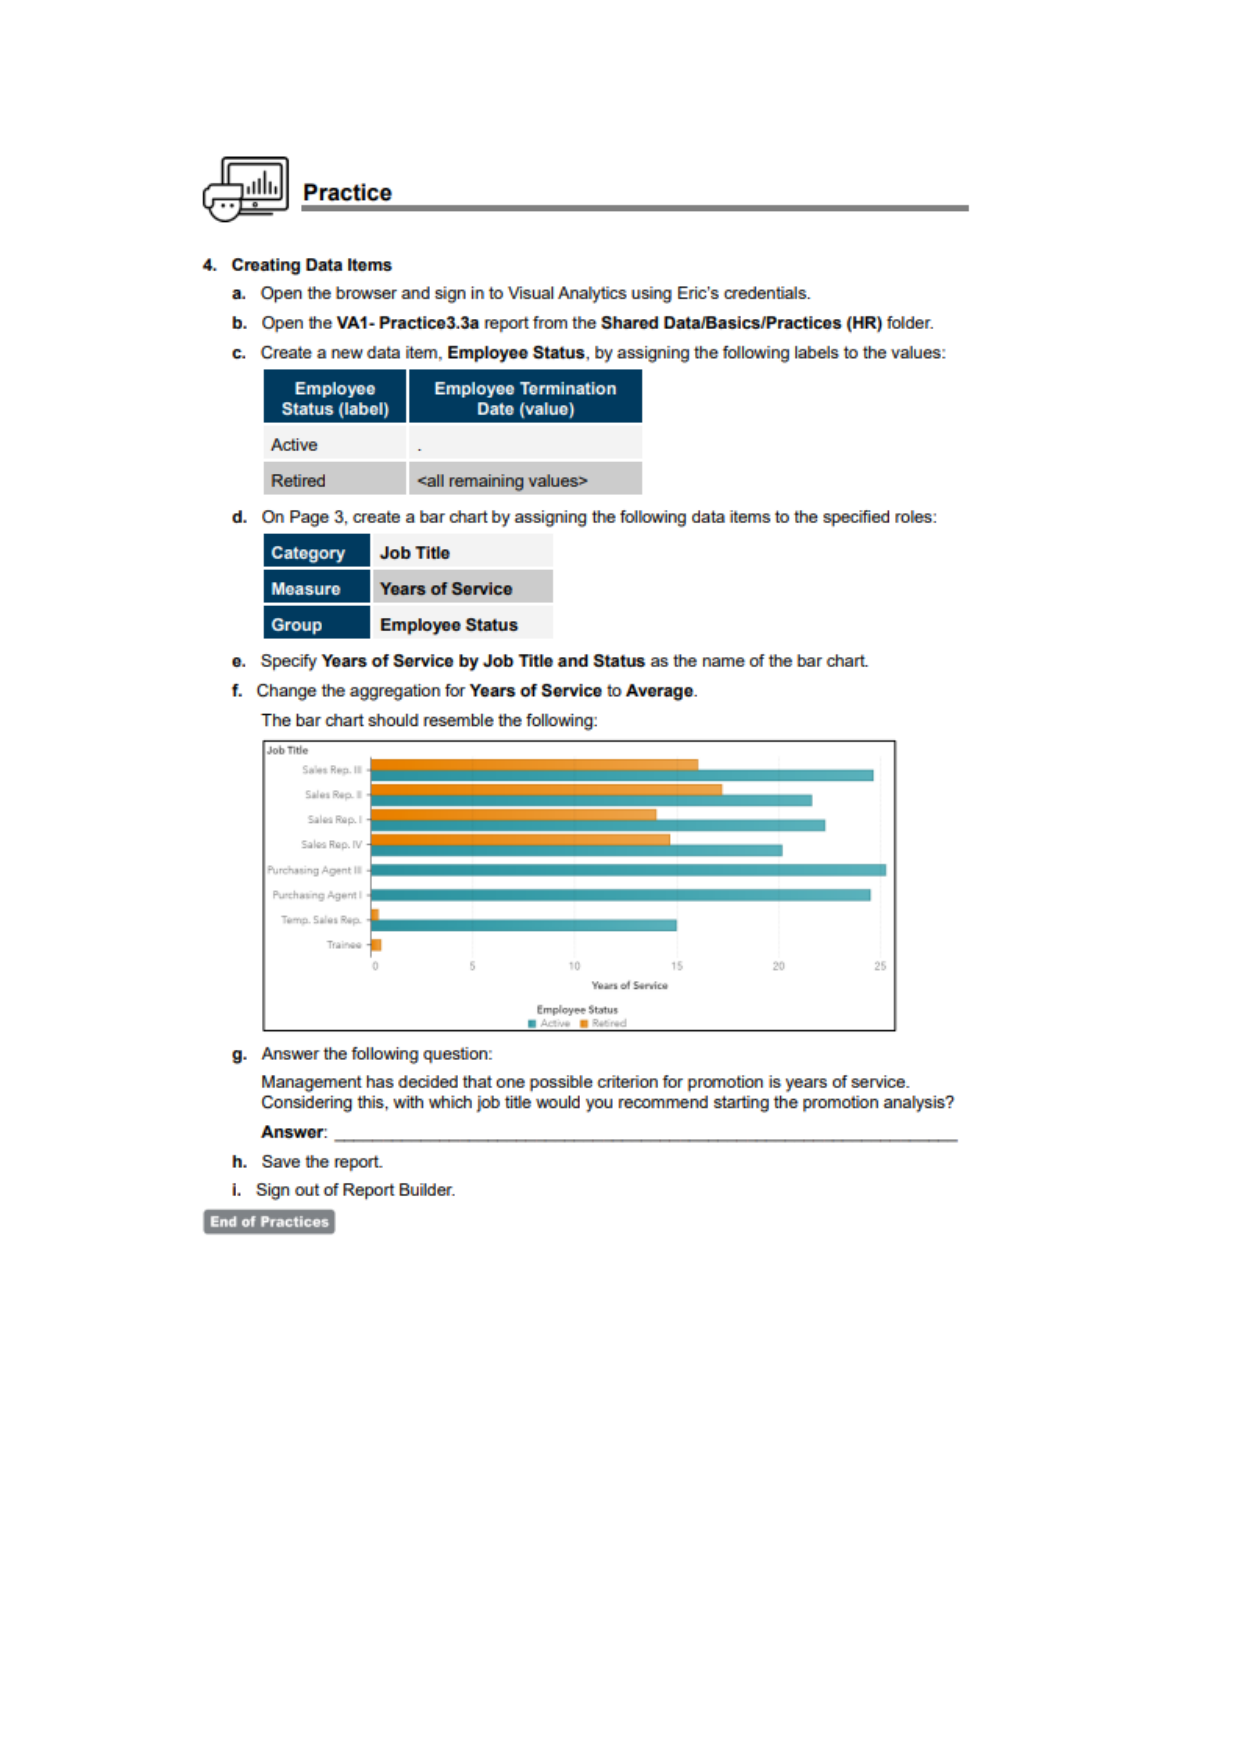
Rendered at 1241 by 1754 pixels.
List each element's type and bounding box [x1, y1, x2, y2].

picture [150, 150, 1002, 1243]
